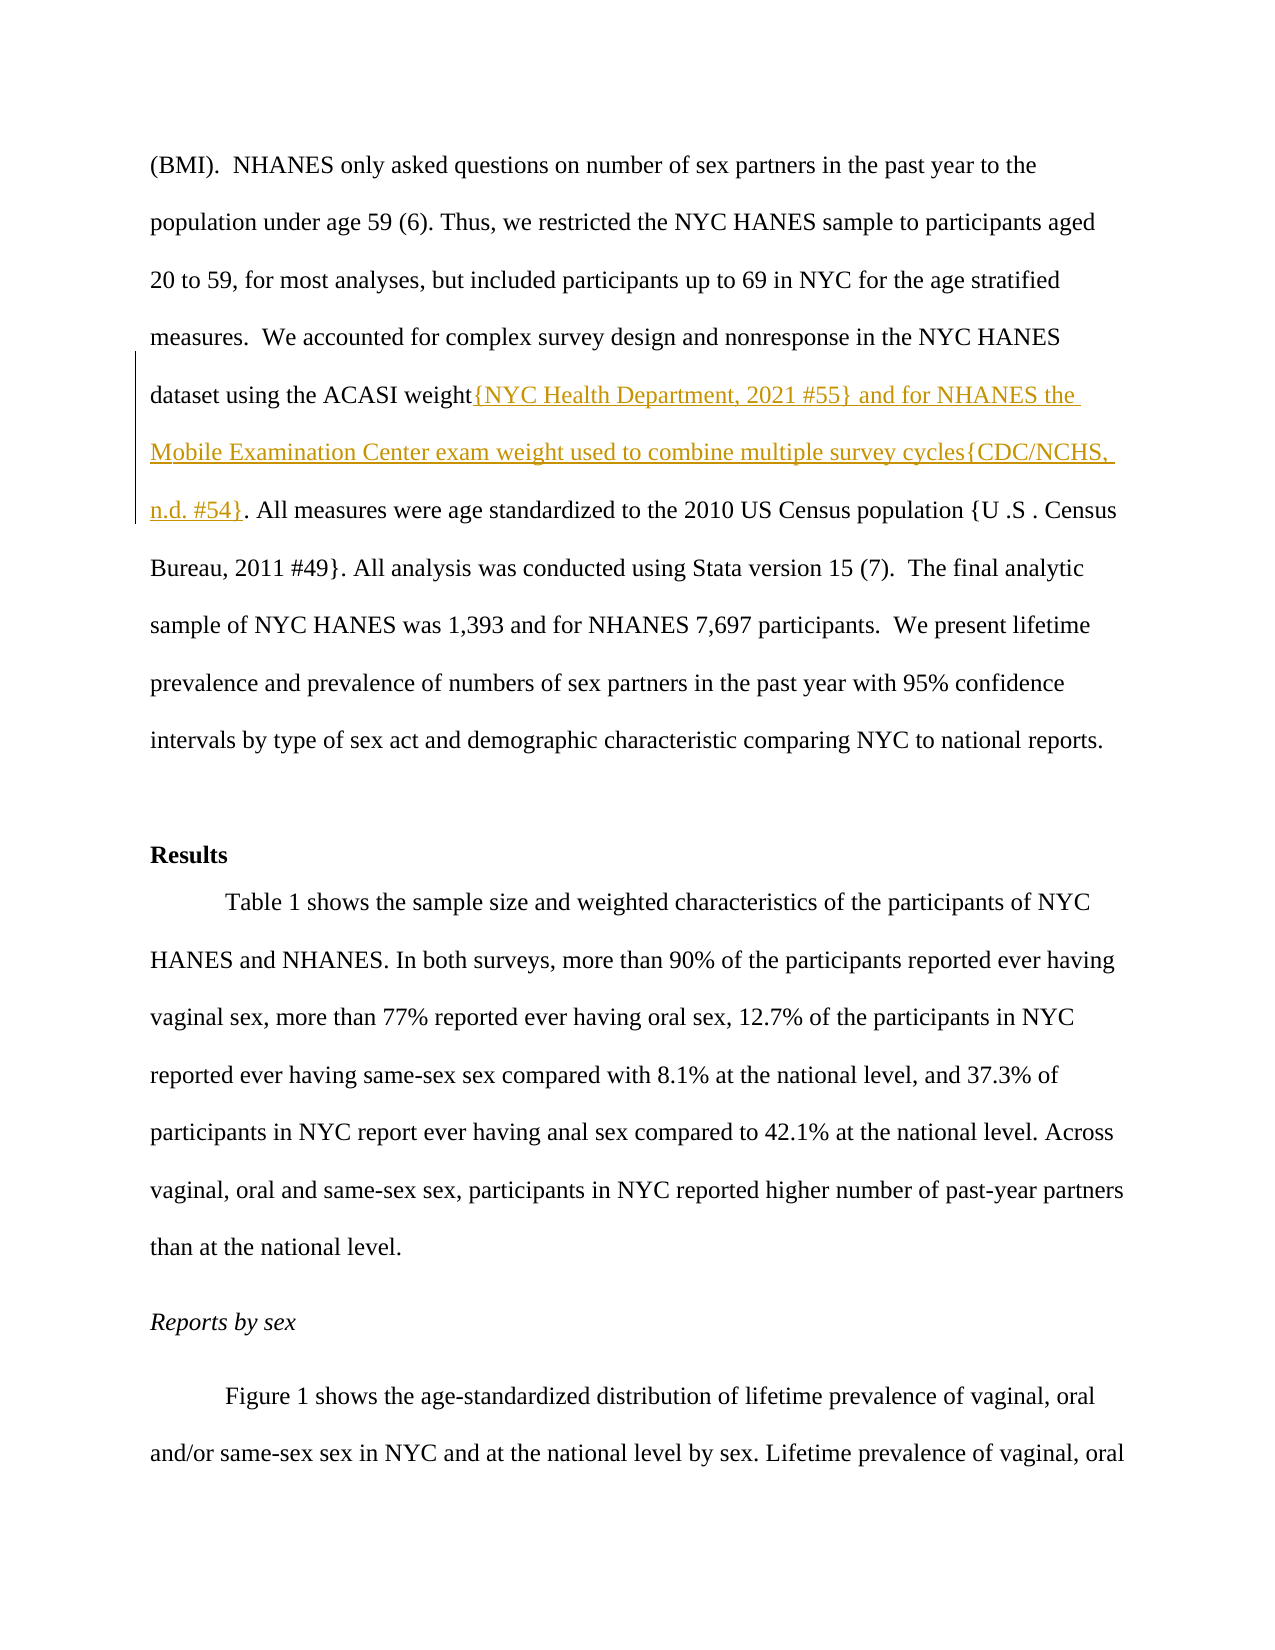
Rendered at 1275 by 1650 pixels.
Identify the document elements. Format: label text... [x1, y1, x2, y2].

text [150, 150, 1125, 754]
text Table 1 shows the sample size and weighted characteristics of the participants of NYC HANES and NHANES. In both surveys, more than 90% of the participants reported ever having vaginal sex, more than 77% reported ever having oral sex, 12.7% of the participants in NYC reported ever having same-sex sex compared with 8.1% at the national level, and 37.3% of participants in NYC report ever having anal sex compared to 42.1% at the national level. Across vaginal, oral and same-sex sex, participants in NYC reported higher number of past-year partners than at the national level. [150, 887, 1125, 1261]
text Results [150, 840, 1125, 869]
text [150, 1381, 1125, 1467]
text Reports by sex [150, 1307, 1125, 1335]
